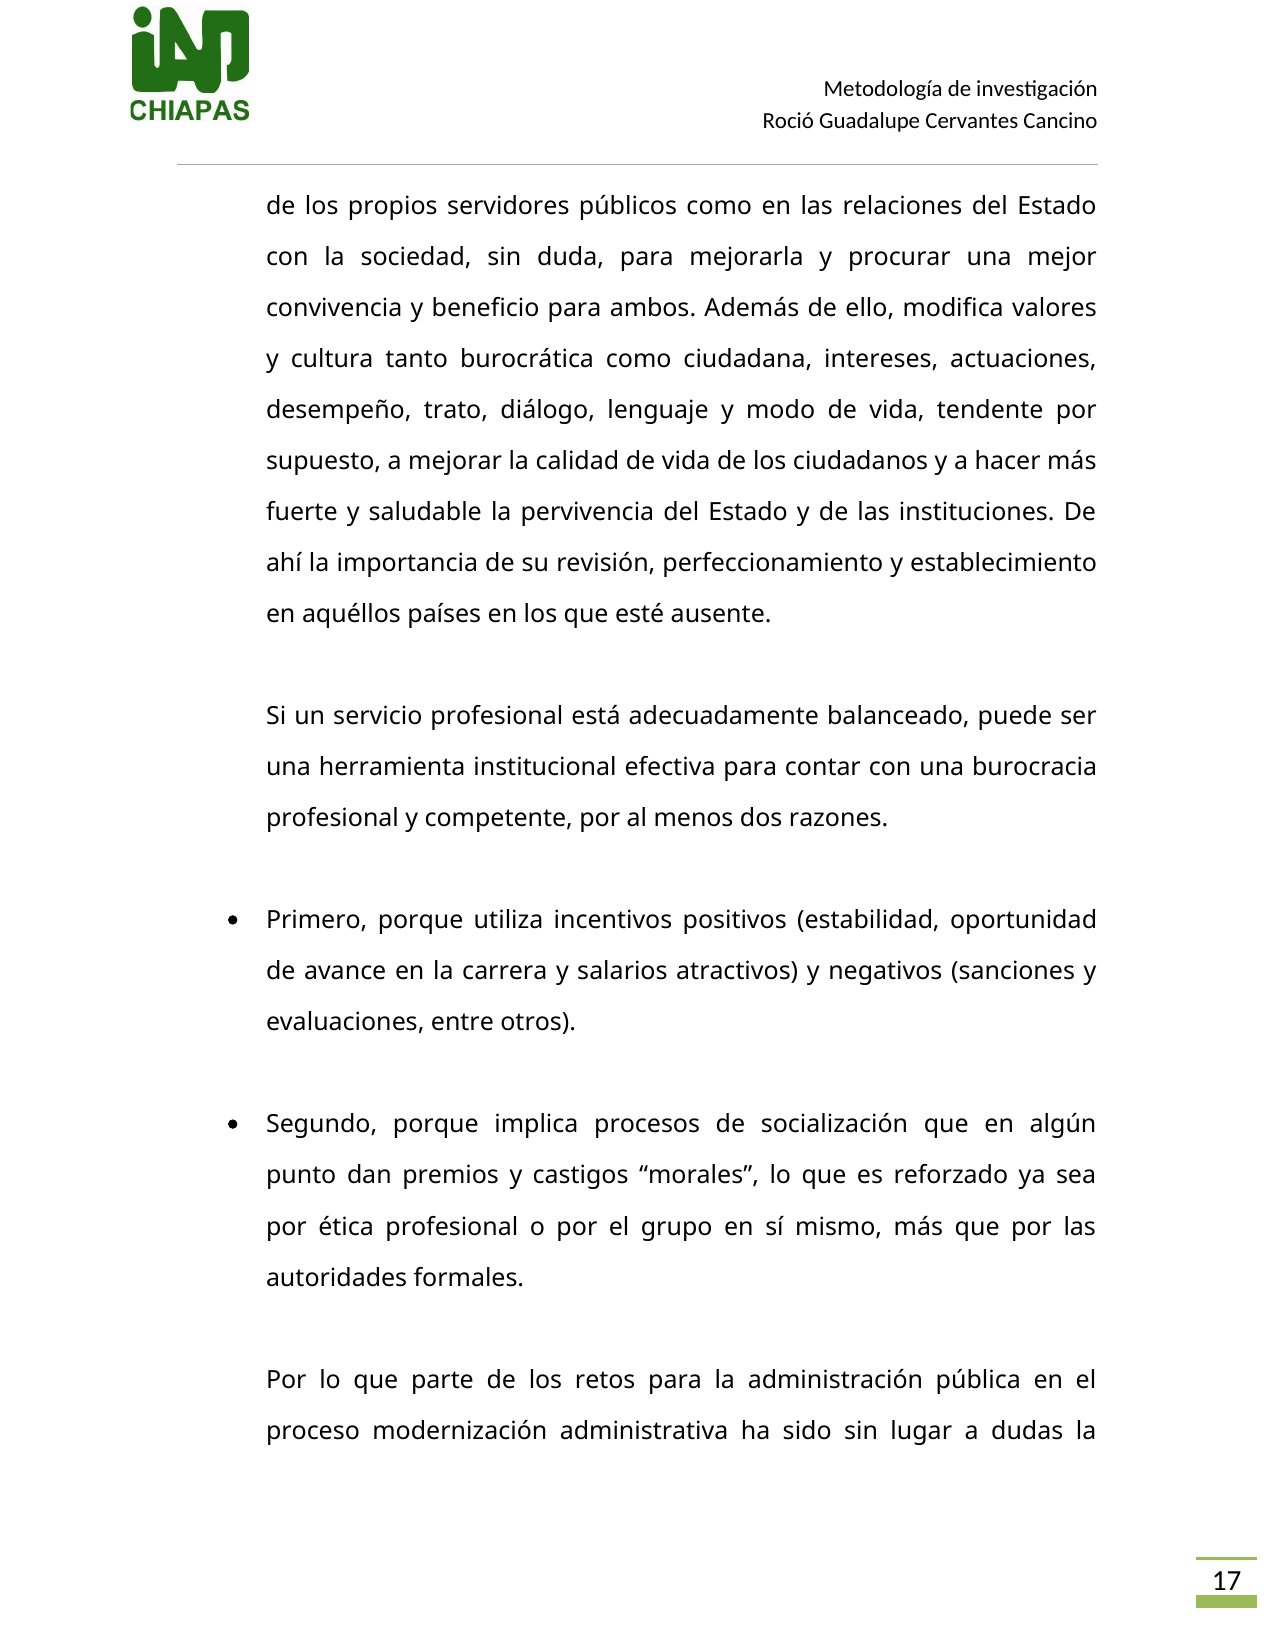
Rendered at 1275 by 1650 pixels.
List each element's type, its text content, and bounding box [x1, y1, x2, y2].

list Primero, porque utiliza incentivos positivos (estabilidad, oportunidad de avance en la carrera y salarios atractivos) y negativos (sanciones y evaluaciones, entre otros). [228, 902, 1098, 1038]
picture [130, 5, 249, 122]
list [266, 1361, 1098, 1446]
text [266, 187, 1098, 630]
list Segundo, porque implica procesos de socialización que en algún punto dan premios y castigos “morales”, lo que es reforzado ya sea por ética profesional o por el grupo en sí mismo, más que por las autoridades formales. [228, 1106, 1098, 1293]
text Si un servicio profesional está adecuadamente balanceado, puede ser una herramienta institucional efectiva para contar con una burocracia profesional y competente, por al menos dos razones. [266, 698, 1098, 834]
